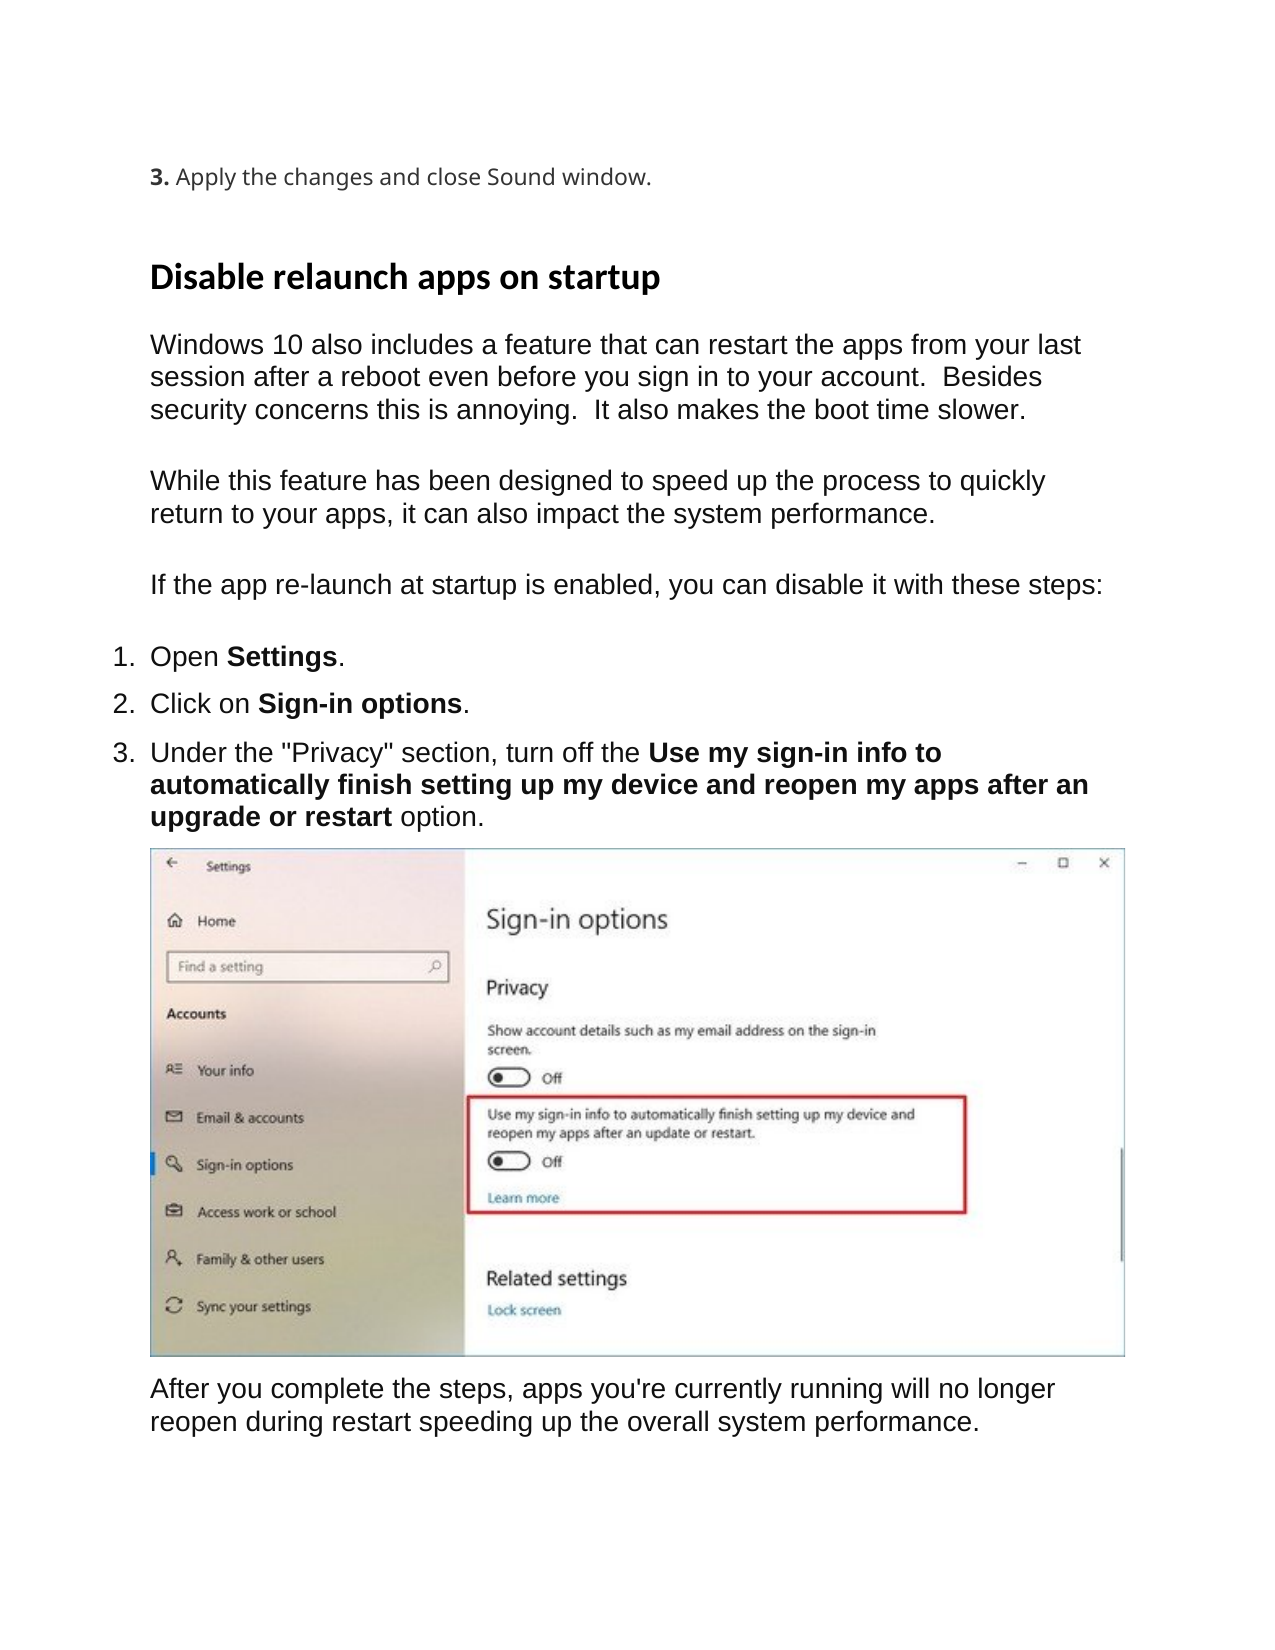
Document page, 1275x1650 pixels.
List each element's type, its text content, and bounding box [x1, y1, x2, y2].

text If the app re-launch at startup is enabled, you can disable it with these steps: [150, 568, 1125, 600]
list Click on Sign-in options. [112, 687, 1125, 720]
text 3. Apply the changes and close Sound window. [150, 150, 1125, 192]
picture [150, 848, 1125, 1357]
text While this feature has been designed to speed up the process to quickly return to your apps, it can also impact the system performance. [150, 464, 1125, 529]
subtitle Disable relaunch apps on startup [150, 253, 1125, 299]
text After you complete the steps, apps you're currently running will no longer reopen during restart speeding up the overall system performance. [150, 1372, 1125, 1437]
text Windows 10 also includes a feature that can restart the apps from your last session after a reboot even before you sign in to your account. Besides security concerns this is annoying. It also makes the boot time slower. [150, 328, 1125, 425]
list Under the "Privacy" section, turn off the Use my sign-in info to automatically finish setting up my device and reopen my apps after an upgrade or restart option. [112, 736, 1125, 833]
list Open Settings. [112, 639, 1125, 672]
